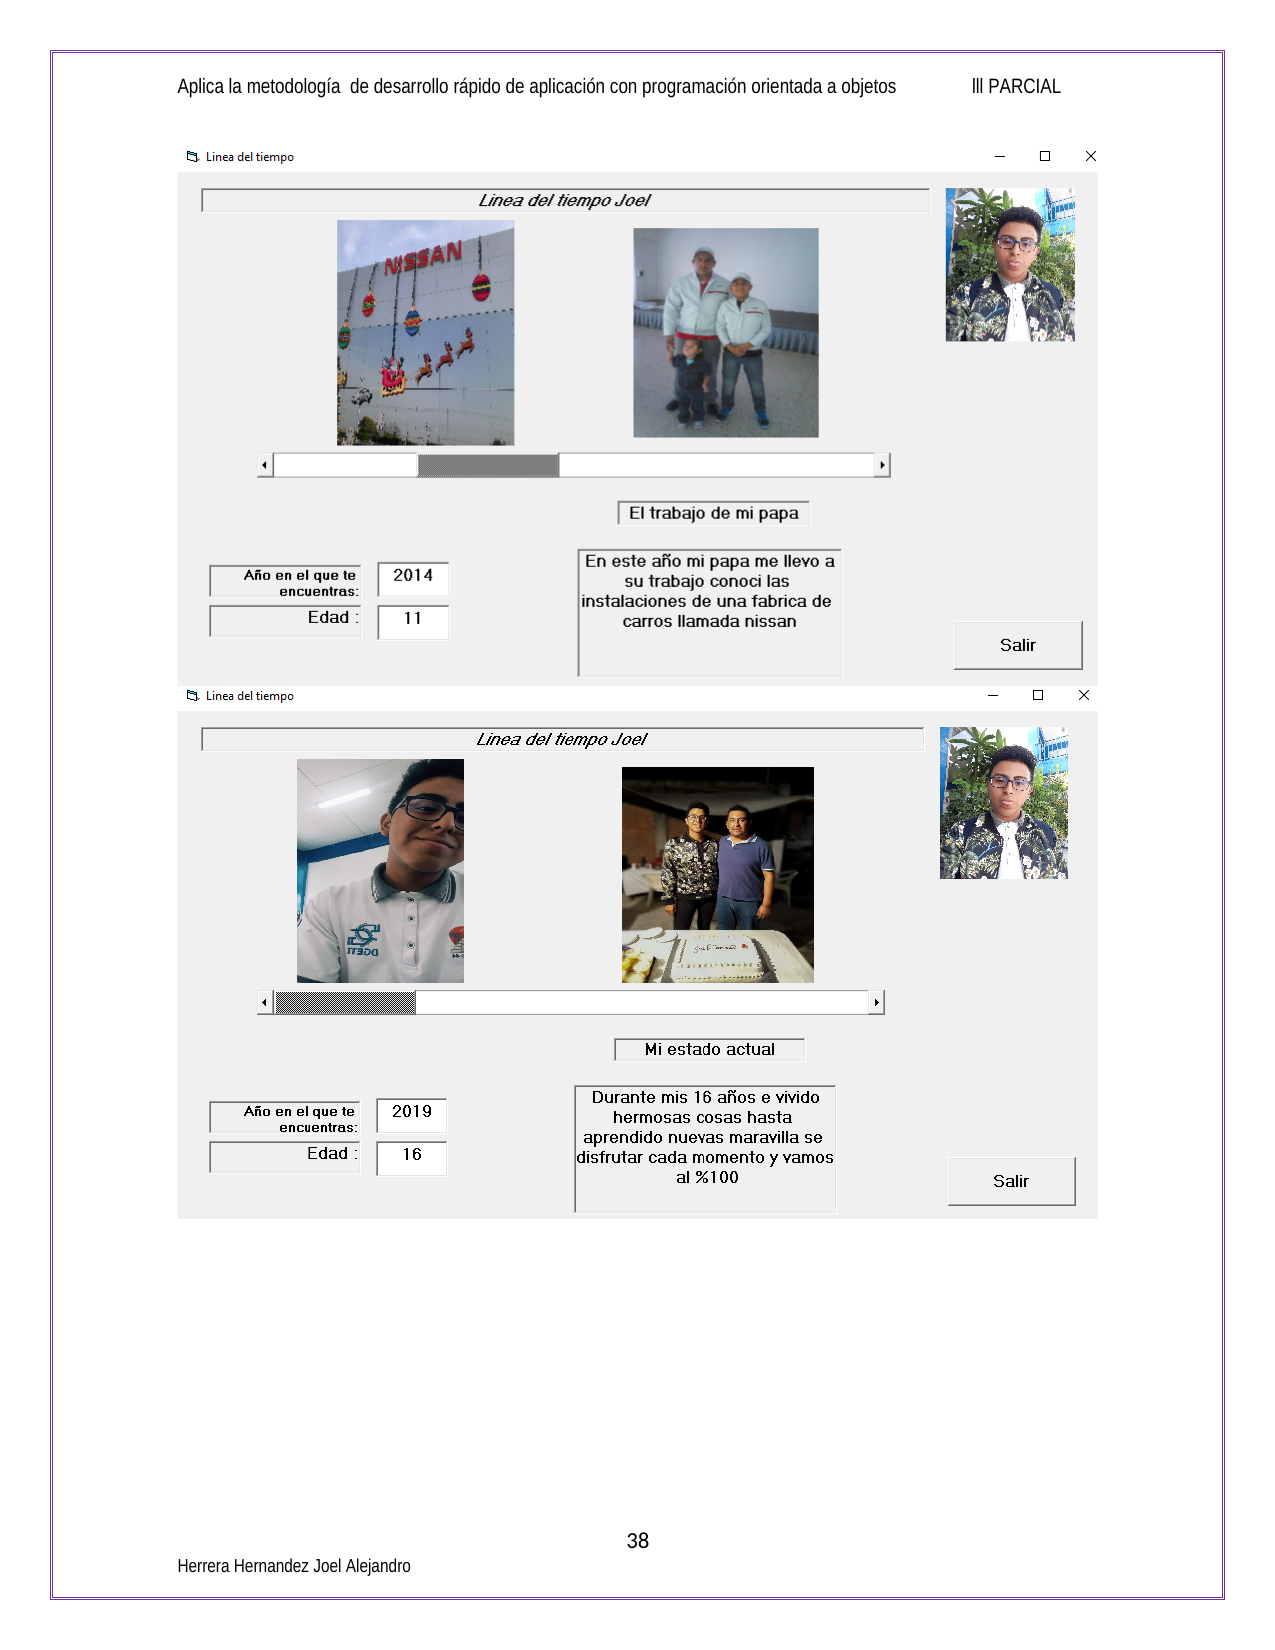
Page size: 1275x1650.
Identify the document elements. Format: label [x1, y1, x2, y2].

picture [177, 147, 1098, 1219]
